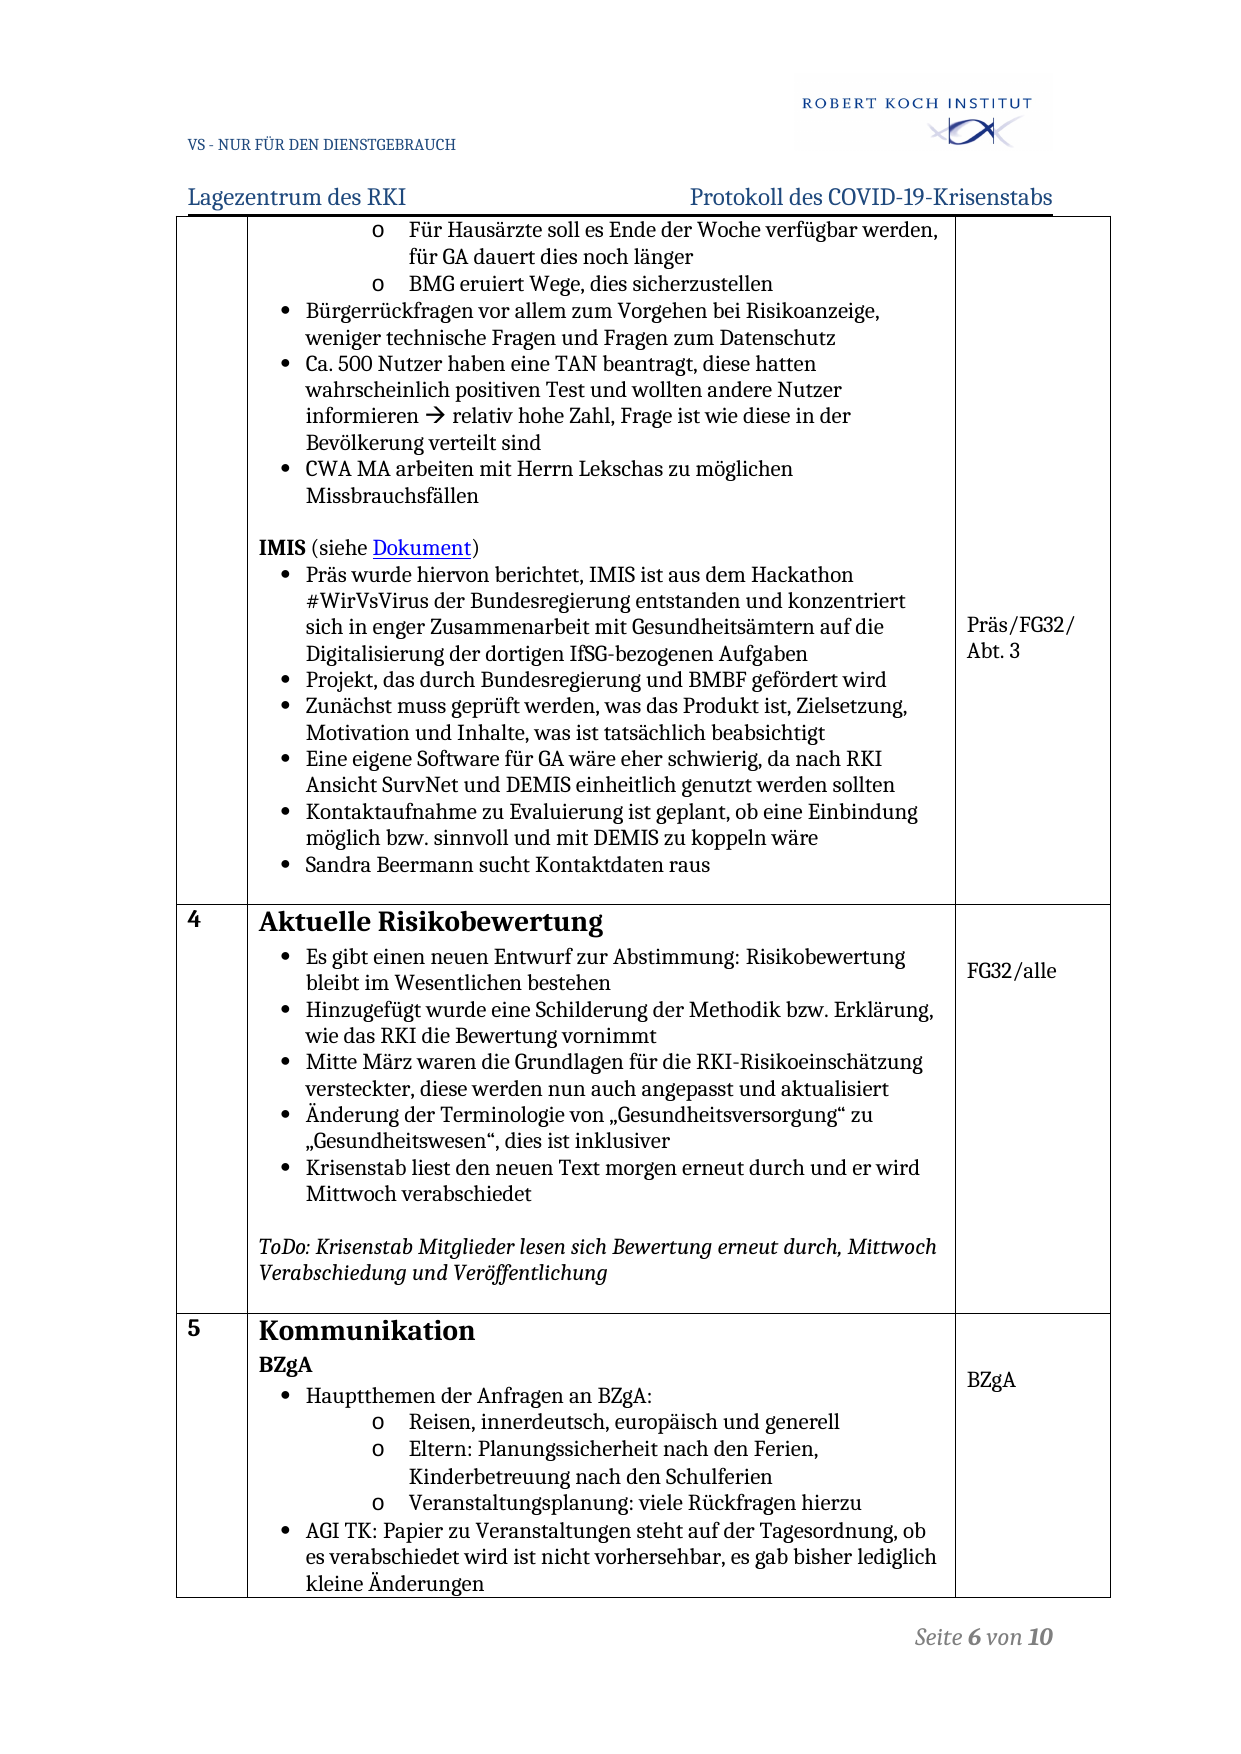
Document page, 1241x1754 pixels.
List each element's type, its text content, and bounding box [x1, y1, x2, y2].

table_cell 5 [177, 1314, 247, 1597]
table_cell BZgA Presse [956, 1314, 1110, 1597]
table_cell Aktuelle Risikobewertung Es gibt einen neuen Entwurf zur Abstimmung: Risikobewertung bleibt im Wesentlichen bestehen Hinzugefügt wurde eine Schilderung der Methodik bzw. Erklärung, wie das RKI die Bewertung vornimmt Mitte März waren die Grundlagen für die RKI-Risikoeinschätzung versteckter, diese werden nun auch angepasst und aktualisiert Änderung der Terminologie von „Gesundheitsversorgung“ zu „Gesundheitswesen“, dies ist inklusiver Krisenstab liest den neuen Text morgen erneut durch und er wird Mittwoch verabschiedet ToDo: Krisenstab Mitglieder lesen sich Bewertung erneut durch, Mittwoch Verabschiedung und Veröffentlichung [248, 905, 955, 1313]
table_cell 3 [177, 217, 247, 904]
picture [794, 73, 1053, 151]
table_cell FG32/alle [956, 905, 1110, 1313]
table_cell ZIG1 Präs/FG32/ Abt. 3 [956, 217, 1110, 904]
table_cell 4 [177, 905, 247, 1313]
